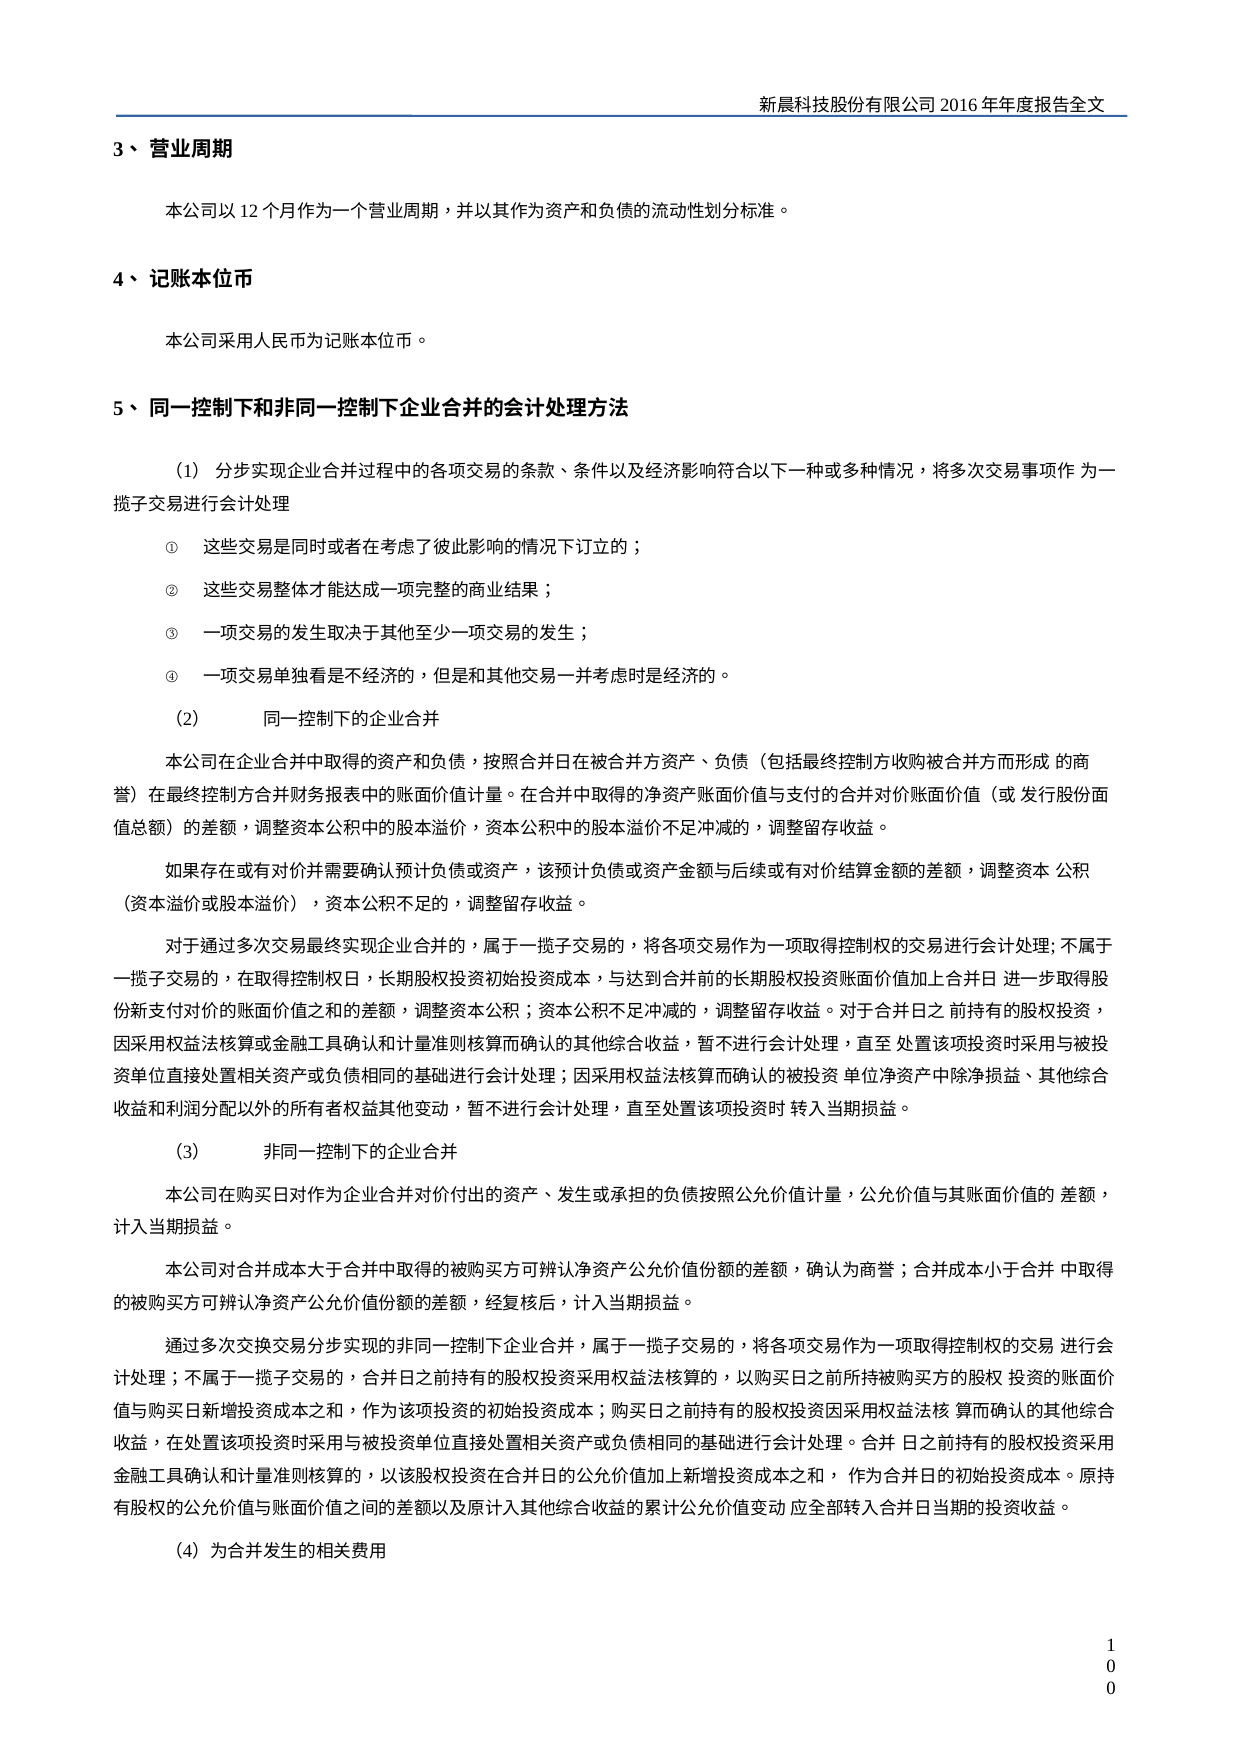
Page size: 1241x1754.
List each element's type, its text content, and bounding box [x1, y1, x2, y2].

text （2） 同一控制下的企业合并 [113, 699, 1119, 732]
text 本公司以12个月作为一个营业周期，并以其作为资产和负债的流动性划分标准。 [113, 192, 1119, 224]
text 本公司在购买日对作为企业合并对价付出的资产、发生或承担的负债按照公允价值计量，公允价值与其账面价值的 差额，计入当期损益。 [113, 1175, 1119, 1240]
list 一项交易单独看是不经济的，但是和其他交易一并考虑时是经济的。 [113, 656, 1119, 689]
text 通过多次交换交易分步实现的非同一控制下企业合并，属于一揽子交易的，将各项交易作为一项取得控制权的交易 进行会计处理；不属于一揽子交易的，合并日之前持有的股权投资采用权益法核算的，以购买日之前所持被购买方的股权 投资的账面价值与购买日新增投资成本之和，作为该项投资的初始投资成本；购买日之前持有的股权投资因采用权益法核 算而确认的其他综合收益，在处置该项投资时采用与被投资单位直接处置相关资产或负债相同的基础进行会计处理。合并 日之前持有的股权投资采用金融工具确认和计量准则核算的，以该股权投资在合并日的公允价值加上新增投资成本之和， 作为合并日的初始投资成本。原持有股权的公允价值与账面价值之间的差额以及原计入其他综合收益的累计公允价值变动 应全部转入合并日当期的投资收益。 [113, 1326, 1119, 1521]
text 本公司在企业合并中取得的资产和负债，按照合并日在被合并方资产、负债（包括最终控制方收购被合并方而形成 的商誉）在最终控制方合并财务报表中的账面价值计量。在合并中取得的净资产账面价值与支付的合并对价账面价值（或 发行股份面值总额）的差额，调整资本公积中的股本溢价，资本公积中的股本溢价不足冲减的，调整留存收益。 [113, 742, 1119, 841]
list 这些交易整体才能达成一项完整的商业结果； [113, 570, 1119, 603]
text 4、 记账本位币 [113, 264, 1119, 292]
text （1） 分步实现企业合并过程中的各项交易的条款、条件以及经济影响符合以下一种或多种情况，将多次交易事项作 为一揽子交易进行会计处理 [113, 451, 1119, 517]
text 3、 营业周期 [113, 134, 1119, 162]
text （3） 非同一控制下的企业合并 [113, 1132, 1119, 1165]
list 这些交易是同时或者在考虑了彼此影响的情况下订立的； [113, 527, 1119, 560]
text （4）为合并发生的相关费用 [113, 1532, 1119, 1564]
text 本公司采用人民币为记账本位币。 [113, 321, 1119, 354]
text 本公司对合并成本大于合并中取得的被购买方可辨认净资产公允价值份额的差额，确认为商誉；合并成本小于合并 中取得的被购买方可辨认净资产公允价值份额的差额，经复核后，计入当期损益。 [113, 1251, 1119, 1316]
text 对于通过多次交易最终实现企业合并的，属于一揽子交易的，将各项交易作为一项取得控制权的交易进行会计处理; 不属于一揽子交易的，在取得控制权日，长期股权投资初始投资成本，与达到合并前的长期股权投资账面价值加上合并日 进一步取得股份新支付对价的账面价值之和的差额，调整资本公积；资本公积不足冲减的，调整留存收益。对于合并日之 前持有的股权投资，因采用权益法核算或金融工具确认和计量准则核算而确认的其他综合收益，暂不进行会计处理，直至 处置该项投资时采用与被投资单位直接处置相关资产或负债相同的基础进行会计处理；因采用权益法核算而确认的被投资 单位净资产中除净损益、其他综合收益和利润分配以外的所有者权益其他变动，暂不进行会计处理，直至处置该项投资时 转入当期损益。 [113, 927, 1119, 1122]
text 5、 同一控制下和非同一控制下企业合并的会计处理方法 [113, 393, 1119, 422]
list 一项交易的发生取决于其他至少一项交易的发生； [113, 613, 1119, 646]
text 如果存在或有对价并需要确认预计负债或资产，该预计负债或资产金额与后续或有对价结算金额的差额，调整资本 公积（资本溢价或股本溢价），资本公积不足的，调整留存收益。 [113, 852, 1119, 917]
